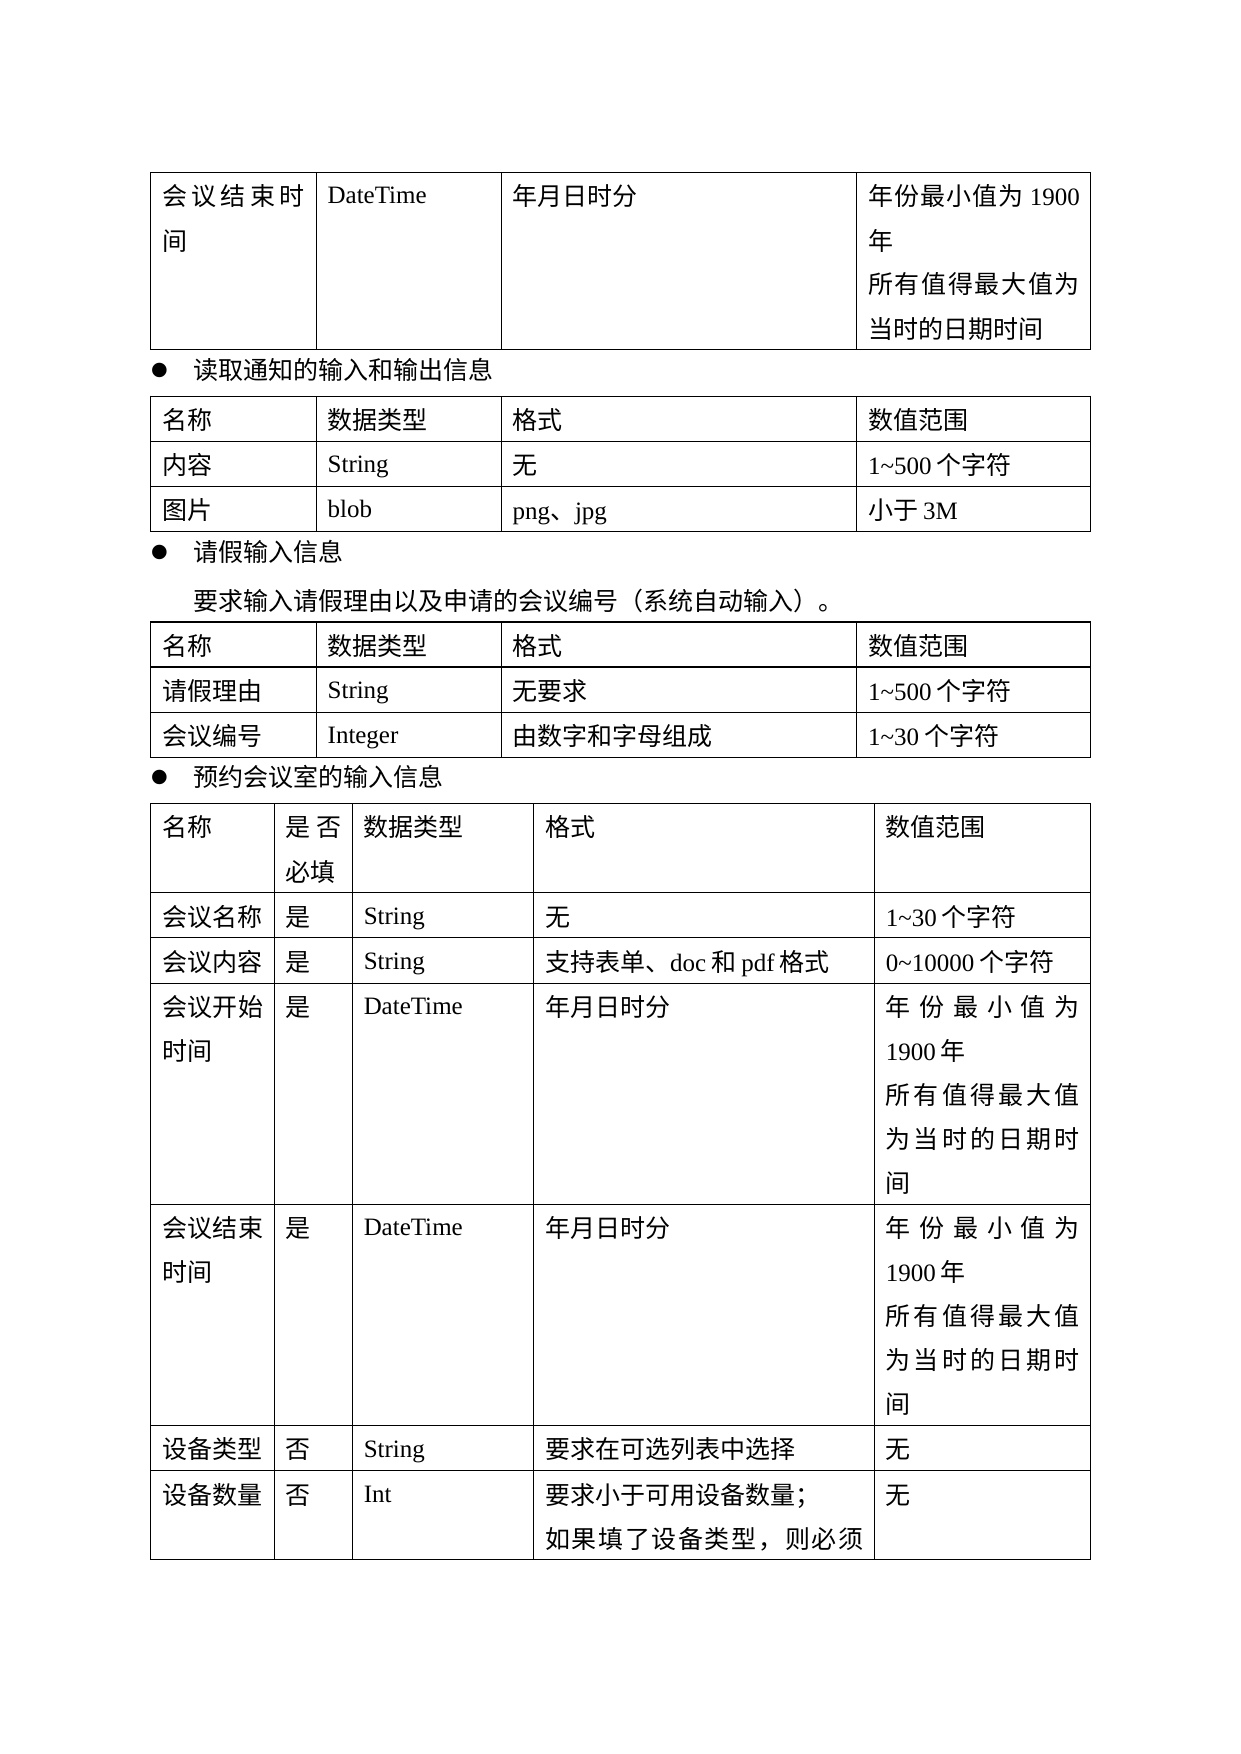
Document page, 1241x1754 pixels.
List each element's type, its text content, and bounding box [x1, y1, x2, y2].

table_cell 无要求 [502, 668, 856, 712]
table_cell String [317, 668, 501, 712]
table_cell 要求在可选列表中选择 [534, 1426, 874, 1470]
table_header 数值范围 [857, 397, 1090, 441]
table_cell 1~500个字符 [857, 442, 1090, 486]
table_cell 会议结束时间 [151, 173, 316, 349]
table_cell 年月日时分 [534, 1205, 874, 1425]
list 预约会议室的输入信息 [150, 758, 1090, 794]
table_header 是否必填 [275, 804, 352, 892]
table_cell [534, 1471, 874, 1559]
table_cell 1~30个字符 [857, 713, 1090, 757]
table_cell 1~500个字符 [857, 668, 1090, 712]
table_header 数值范围 [875, 804, 1090, 892]
table_cell 设备类型 [151, 1426, 274, 1470]
list 读取通知的输入和输出信息 [150, 350, 1090, 387]
table_cell 0~10000个字符 [875, 938, 1090, 982]
table_cell 无 [875, 1426, 1090, 1470]
table_cell 内容 [151, 442, 316, 486]
table_cell 1~30个字符 [875, 893, 1090, 937]
table_cell 是 [275, 984, 352, 1204]
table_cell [857, 173, 1090, 349]
table_cell 会议内容 [151, 938, 274, 982]
table_cell String [353, 893, 533, 937]
table_cell 否 [275, 1471, 352, 1559]
table_cell DateTime [353, 1205, 533, 1425]
table_cell Integer [317, 713, 501, 757]
table_cell 年月日时分 [502, 173, 856, 349]
table_header 数据类型 [353, 804, 533, 892]
table_cell 是 [275, 893, 352, 937]
table_cell 会议开始时间 [151, 984, 274, 1204]
table_cell String [317, 442, 501, 486]
table_cell 是 [275, 1205, 352, 1425]
table_cell 图片 [151, 487, 316, 531]
table_cell 会议名称 [151, 893, 274, 937]
table_cell String [353, 938, 533, 982]
table_cell 由数字和字母组成 [502, 713, 856, 757]
list 请假输入信息 [150, 532, 1090, 568]
text 要求输入请假理由以及申请的会议编号（系统自动输入）。 [194, 577, 1090, 621]
table_header 数据类型 [317, 397, 501, 441]
table_cell png、jpg [502, 487, 856, 531]
table_header 数值范围 [857, 623, 1090, 666]
table_cell 会议结束时间 [151, 1205, 274, 1425]
table_cell 年月日时分 [534, 984, 874, 1204]
table_cell 小于3M [857, 487, 1090, 531]
table_cell blob [317, 487, 501, 531]
table_cell DateTime [317, 173, 501, 349]
table_cell 请假理由 [151, 668, 316, 712]
table_cell 否 [275, 1426, 352, 1470]
table_header 数据类型 [317, 623, 501, 666]
table_cell 年份最小值为1900年 所有值得最大值为当时的日期时间 [875, 1205, 1090, 1425]
table_header 格式 [534, 804, 874, 892]
table_cell 年份最小值为1900年 所有值得最大值为当时的日期时间 [875, 984, 1090, 1204]
table_cell Int [353, 1471, 533, 1559]
table_header 格式 [502, 397, 856, 441]
table_header 名称 [151, 804, 274, 892]
table_cell String [353, 1426, 533, 1470]
table_cell 支持表单、doc和pdf格式 [534, 938, 874, 982]
table_cell 无 [502, 442, 856, 486]
table_cell 会议编号 [151, 713, 316, 757]
table_cell 无 [875, 1471, 1090, 1559]
table_header 名称 [151, 623, 316, 666]
table_cell 是 [275, 938, 352, 982]
table_cell 设备数量 [151, 1471, 274, 1559]
table_header 名称 [151, 397, 316, 441]
table_cell 无 [534, 893, 874, 937]
table_cell DateTime [353, 984, 533, 1204]
table_header 格式 [502, 623, 856, 666]
